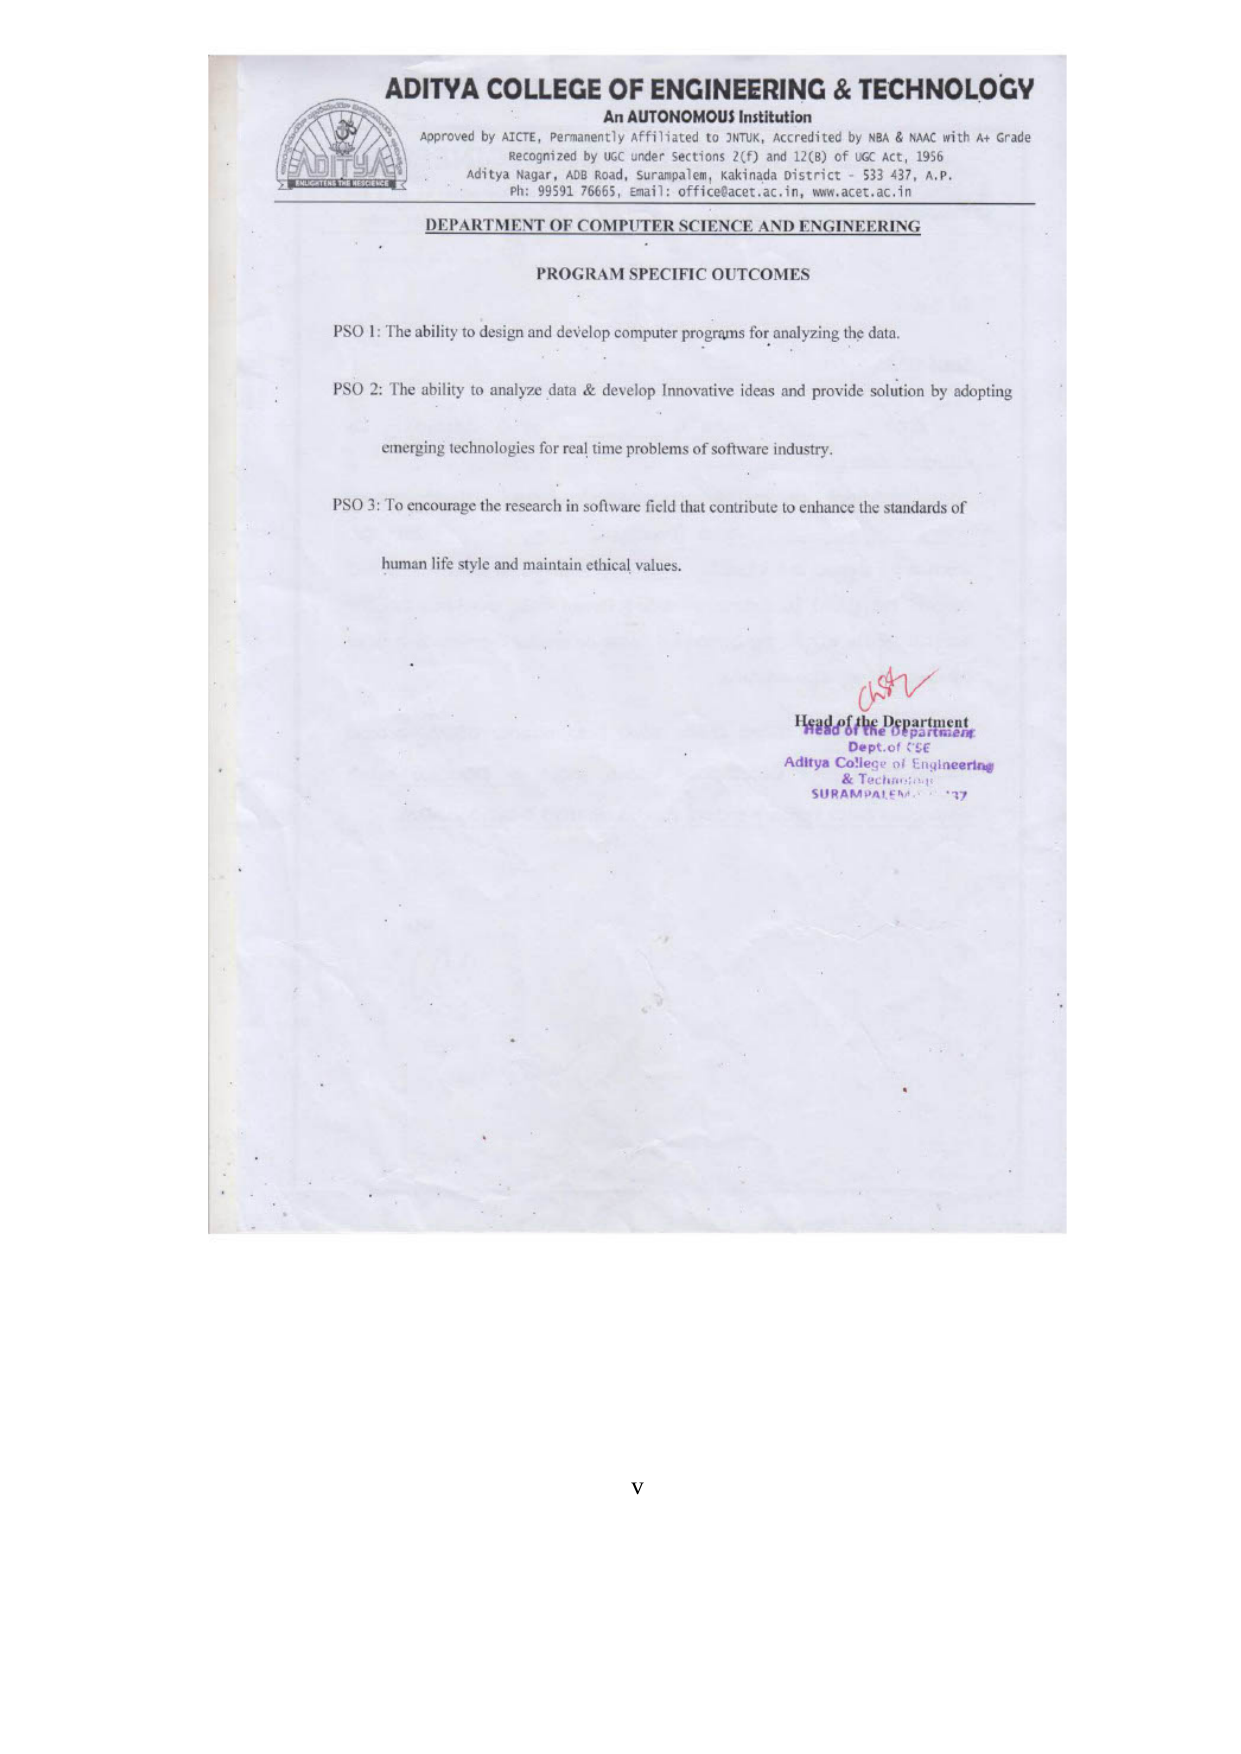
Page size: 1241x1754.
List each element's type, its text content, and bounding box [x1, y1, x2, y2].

text v [141, 1471, 1134, 1499]
picture [208, 37, 1067, 1252]
